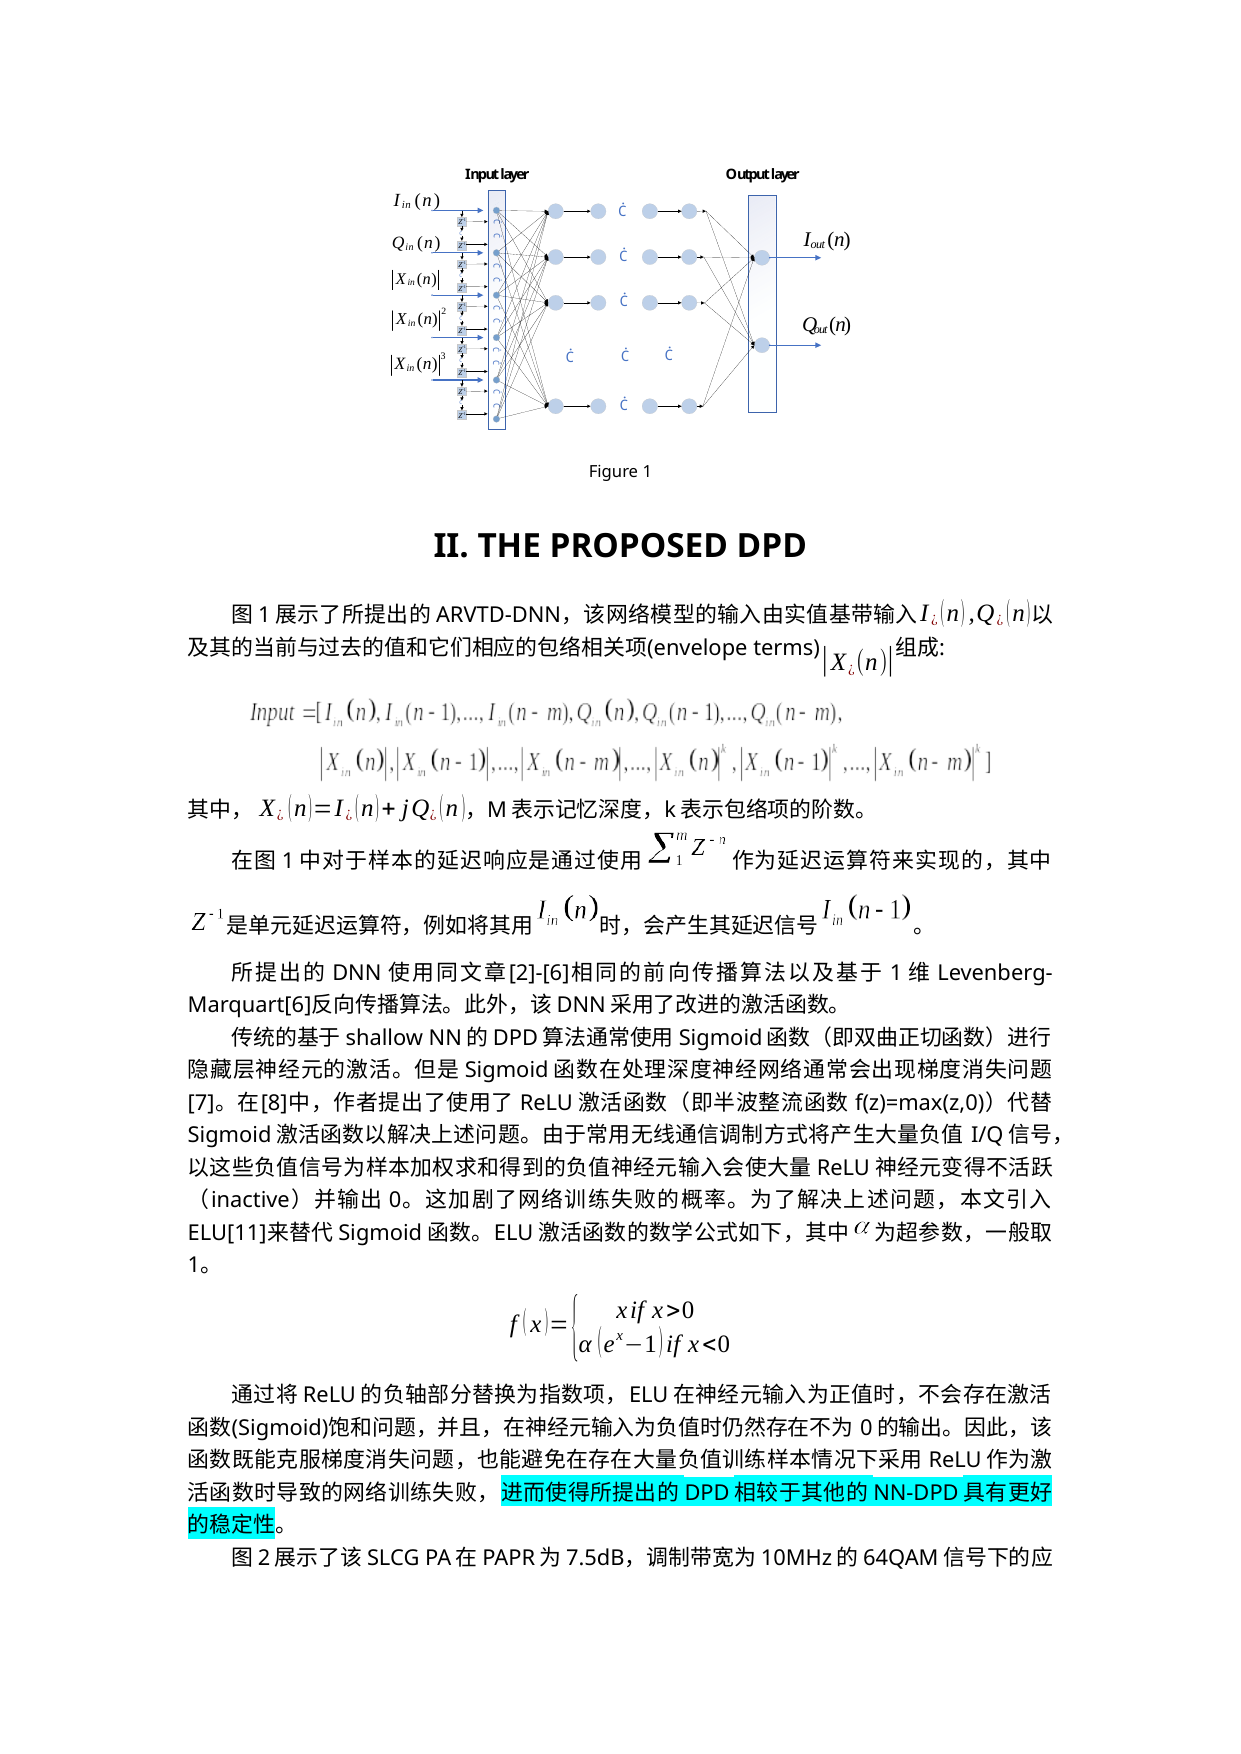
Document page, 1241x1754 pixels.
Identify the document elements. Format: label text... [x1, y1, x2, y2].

subtitle II. THE PROPOSED DPD [187, 512, 1053, 577]
text 在图1中对于样本的延迟响应是通过使用作为延迟运算符来实现的，其中是单元延迟运算符，例如将其用时，会产生其延迟信号。 [187, 824, 1053, 954]
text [187, 1539, 1053, 1572]
text 图1展示了所提出的ARVTD-DNN，该网络模型的输入由实值基带输入以及其的当前与过去的值和它们相应的包络相关项(envelope terms)组成: [187, 597, 1053, 694]
text 所提出的DNN使用同文章[2]-[6]相同的前向传播算法以及基于1维Levenberg-Marquart[6]反向传播算法。此外，该DNN采用了改进的激活函数。 [187, 954, 1053, 1019]
text 传统的基于shallow NN的DPD算法通常使用Sigmoid函数（即双曲正切函数）进行隐藏层神经元的激活。但是Sigmoid函数在处理深度神经网络通常会出现梯度消失问题[7]。在[8]中，作者提出了使用了ReLU激活函数（即半波整流函数f(z)=max(z,0)）代替Sigmoid激活函数以解决上述问题。由于常用无线通信调制方式将产生大量负值I/Q信号，以这些负值信号为样本加权求和得到的负值神经元输入会使大量ReLU神经元变得不活跃（inactive）并输出0。这加剧了网络训练失败的概率。为了解决上述问题，本文引入ELU[11]来替代Sigmoid函数。ELU激活函数的数学公式如下，其中为超参数，一般取1。 [187, 1019, 1053, 1279]
text 通过将ReLU的负轴部分替换为指数项，ELU在神经元输入为正值时，不会存在激活函数(Sigmoid)饱和问题，并且，在神经元输入为负值时仍然存在不为0的输出。因此，该函数既能克服梯度消失问题，也能避免在存在大量负值训练样本情况下采用ReLU作为激活函数时导致的网络训练失败，进而使得所提出的DPD相较于其他的NN-DPD具有更好的稳定性。 [187, 1377, 1053, 1539]
text Figure 1 [187, 454, 1053, 487]
text 其中， ，M表示记忆深度，k表示包络项的阶数。 [187, 792, 1053, 824]
